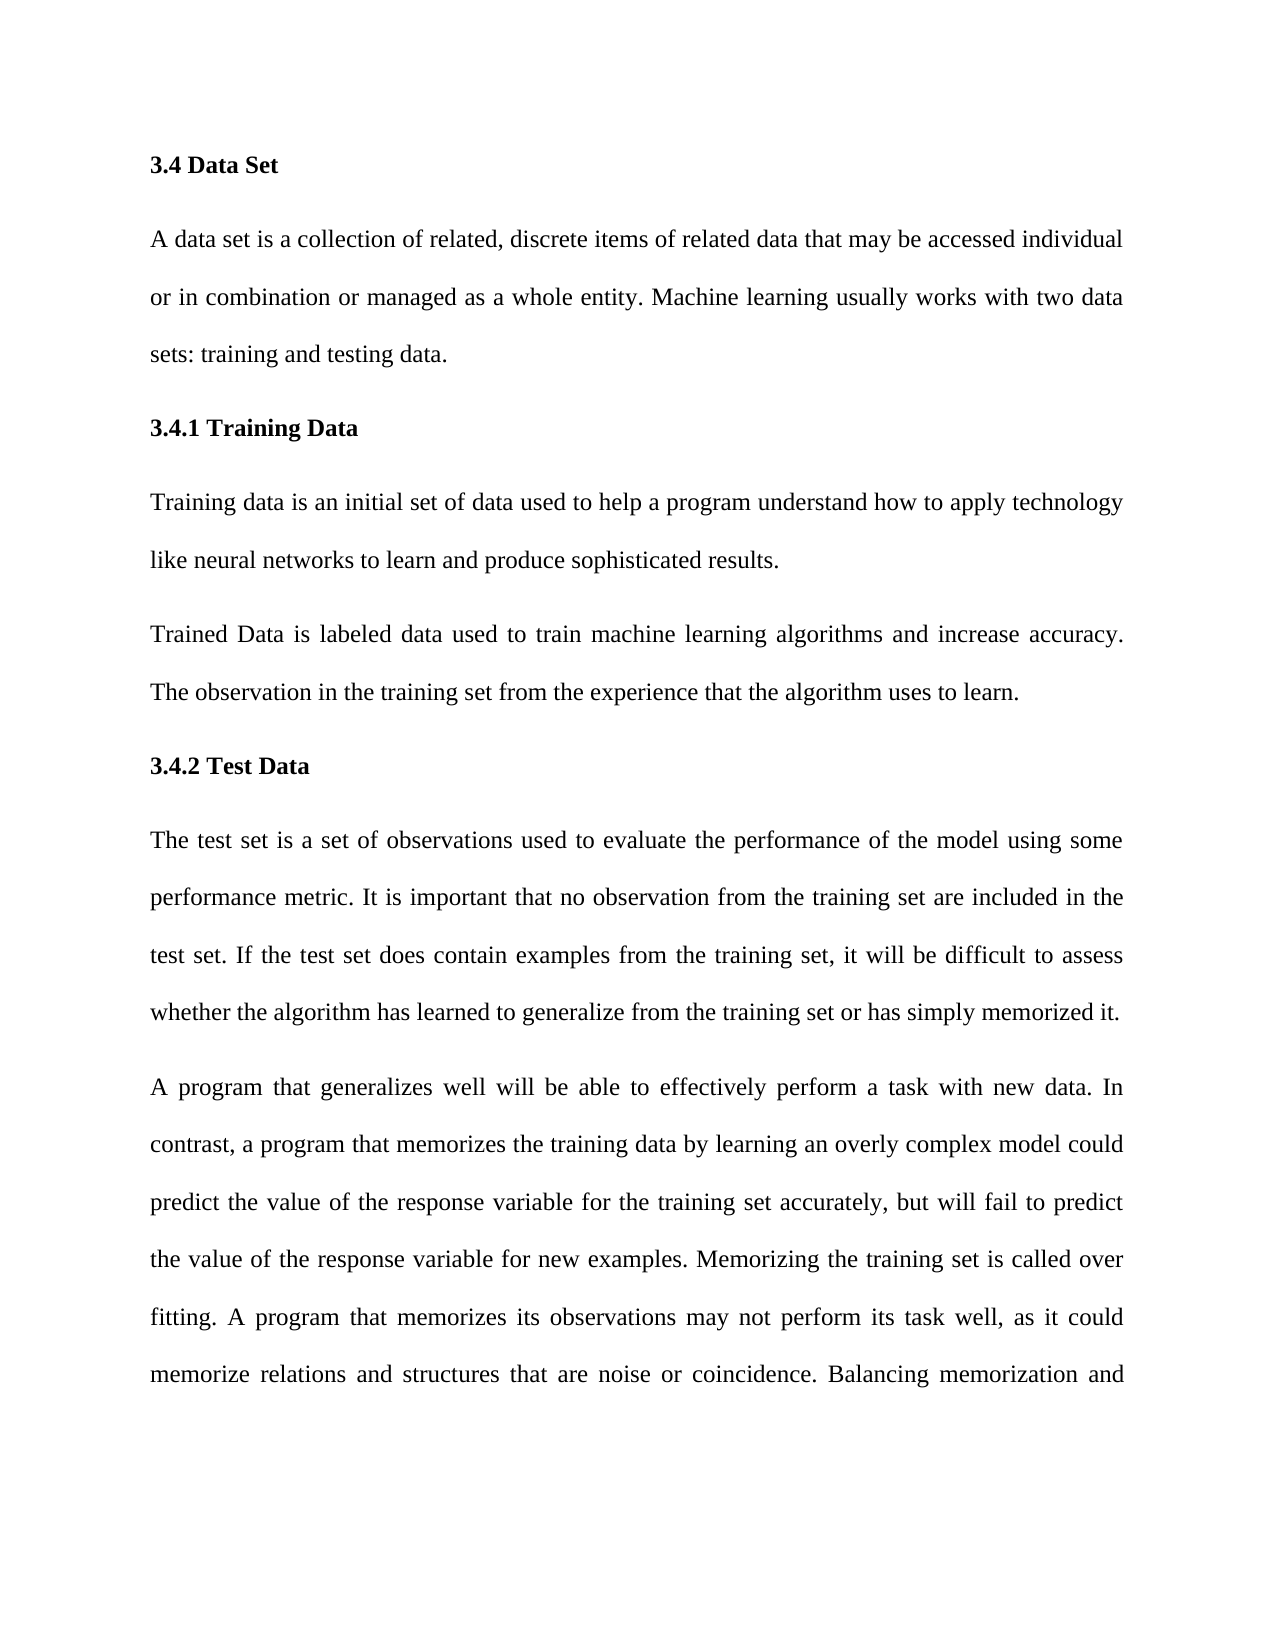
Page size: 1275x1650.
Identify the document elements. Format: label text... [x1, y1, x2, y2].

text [150, 1072, 1125, 1388]
text Training data is an initial set of data used to help a program understand how to apply technology like neural networks to learn and produce sophisticated results. [150, 487, 1125, 574]
text 3.4.2 Test Data [150, 751, 1125, 779]
text 3.4.1 Training Data [150, 413, 1125, 442]
text 3.4 Data Set [150, 150, 1125, 179]
text The test set is a set of observations used to evaluate the performance of the model using some performance metric. It is important that no observation from the training set are included in the test set. If the test set does contain examples from the training set, it will be difficult to assess whether the algorithm has learned to generalize from the training set or has simply memorized it. [150, 825, 1125, 1026]
text Trained Data is labeled data used to train machine learning algorithms and increase accuracy. The observation in the training set from the experience that the algorithm uses to learn. [150, 619, 1125, 705]
text A data set is a collection of related, discrete items of related data that may be accessed individual or in combination or managed as a whole entity. Machine learning usually works with two data sets: training and testing data. [150, 224, 1125, 368]
